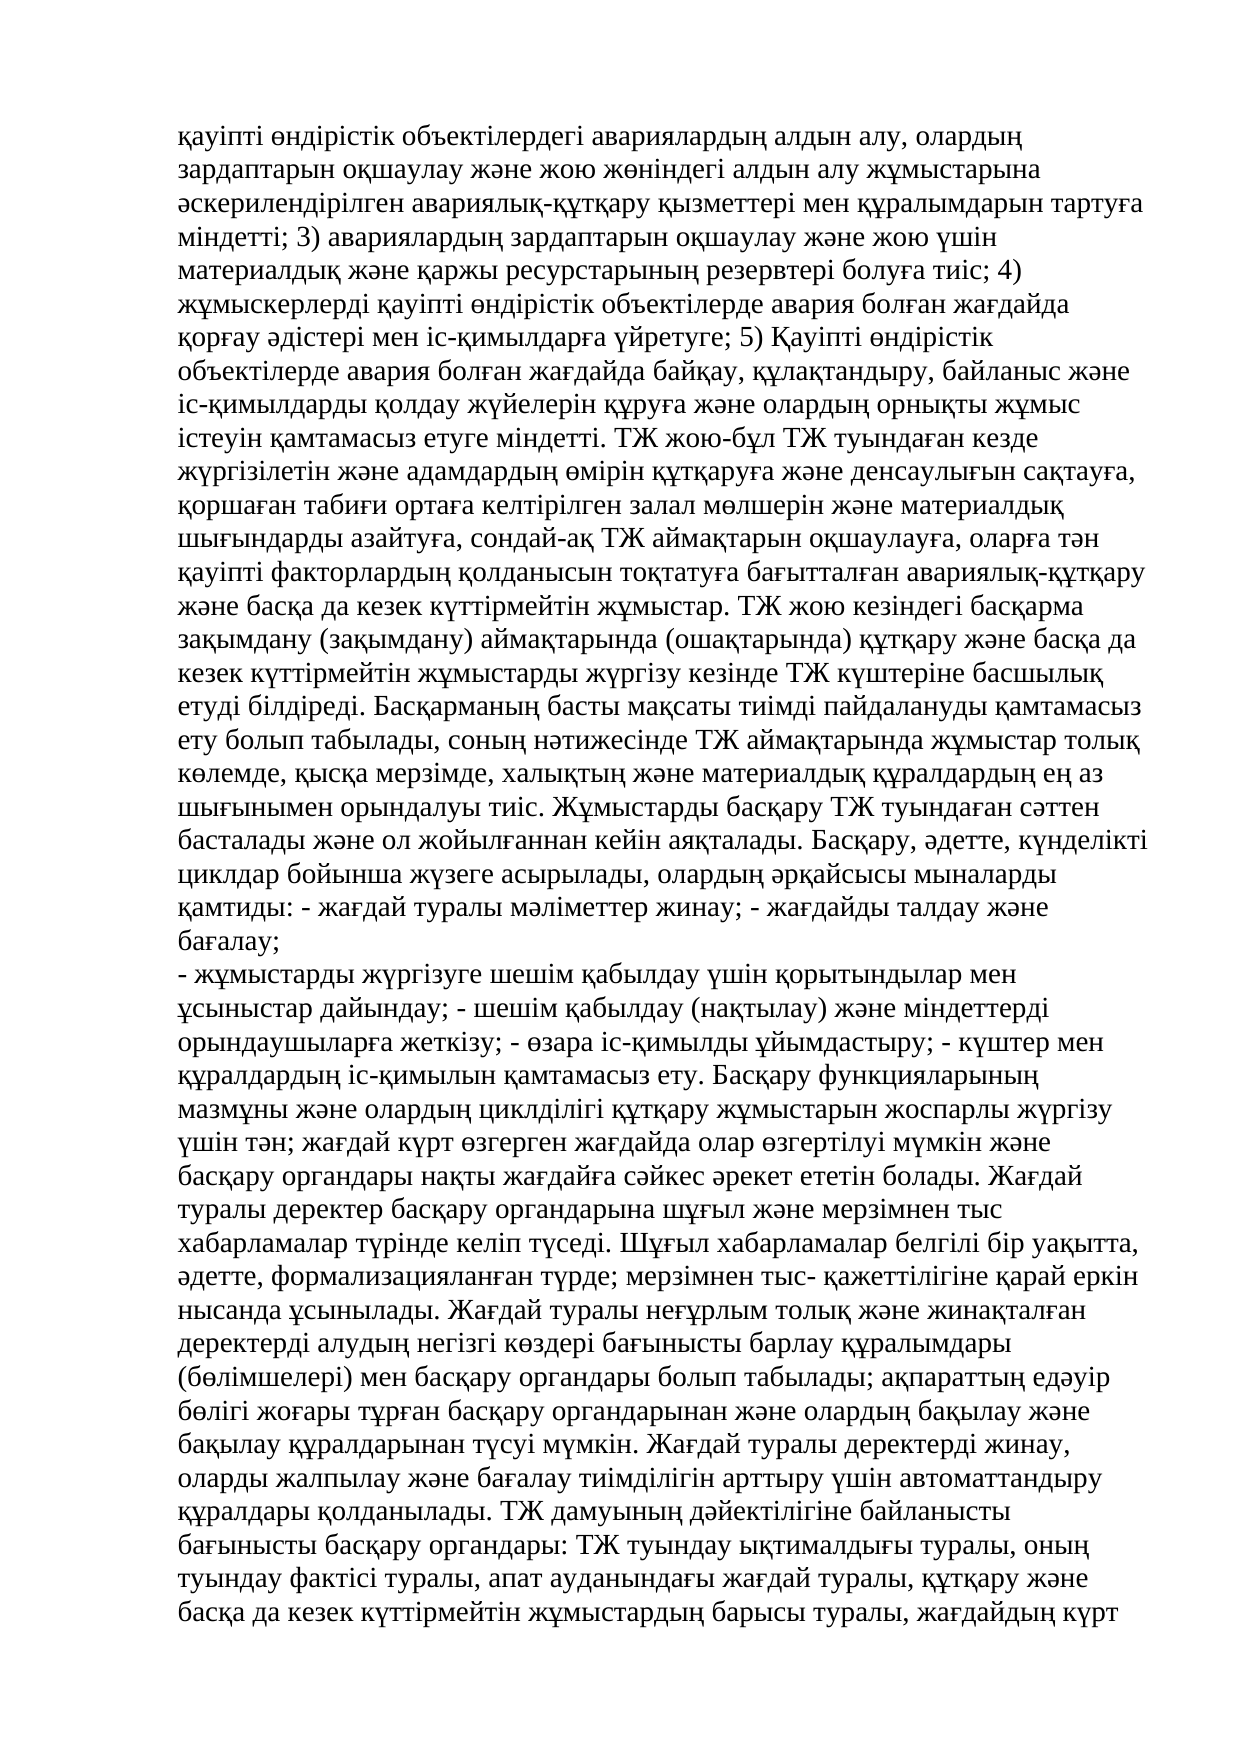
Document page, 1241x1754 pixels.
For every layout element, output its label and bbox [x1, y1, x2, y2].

text [177, 118, 1152, 957]
text [177, 957, 1152, 1627]
